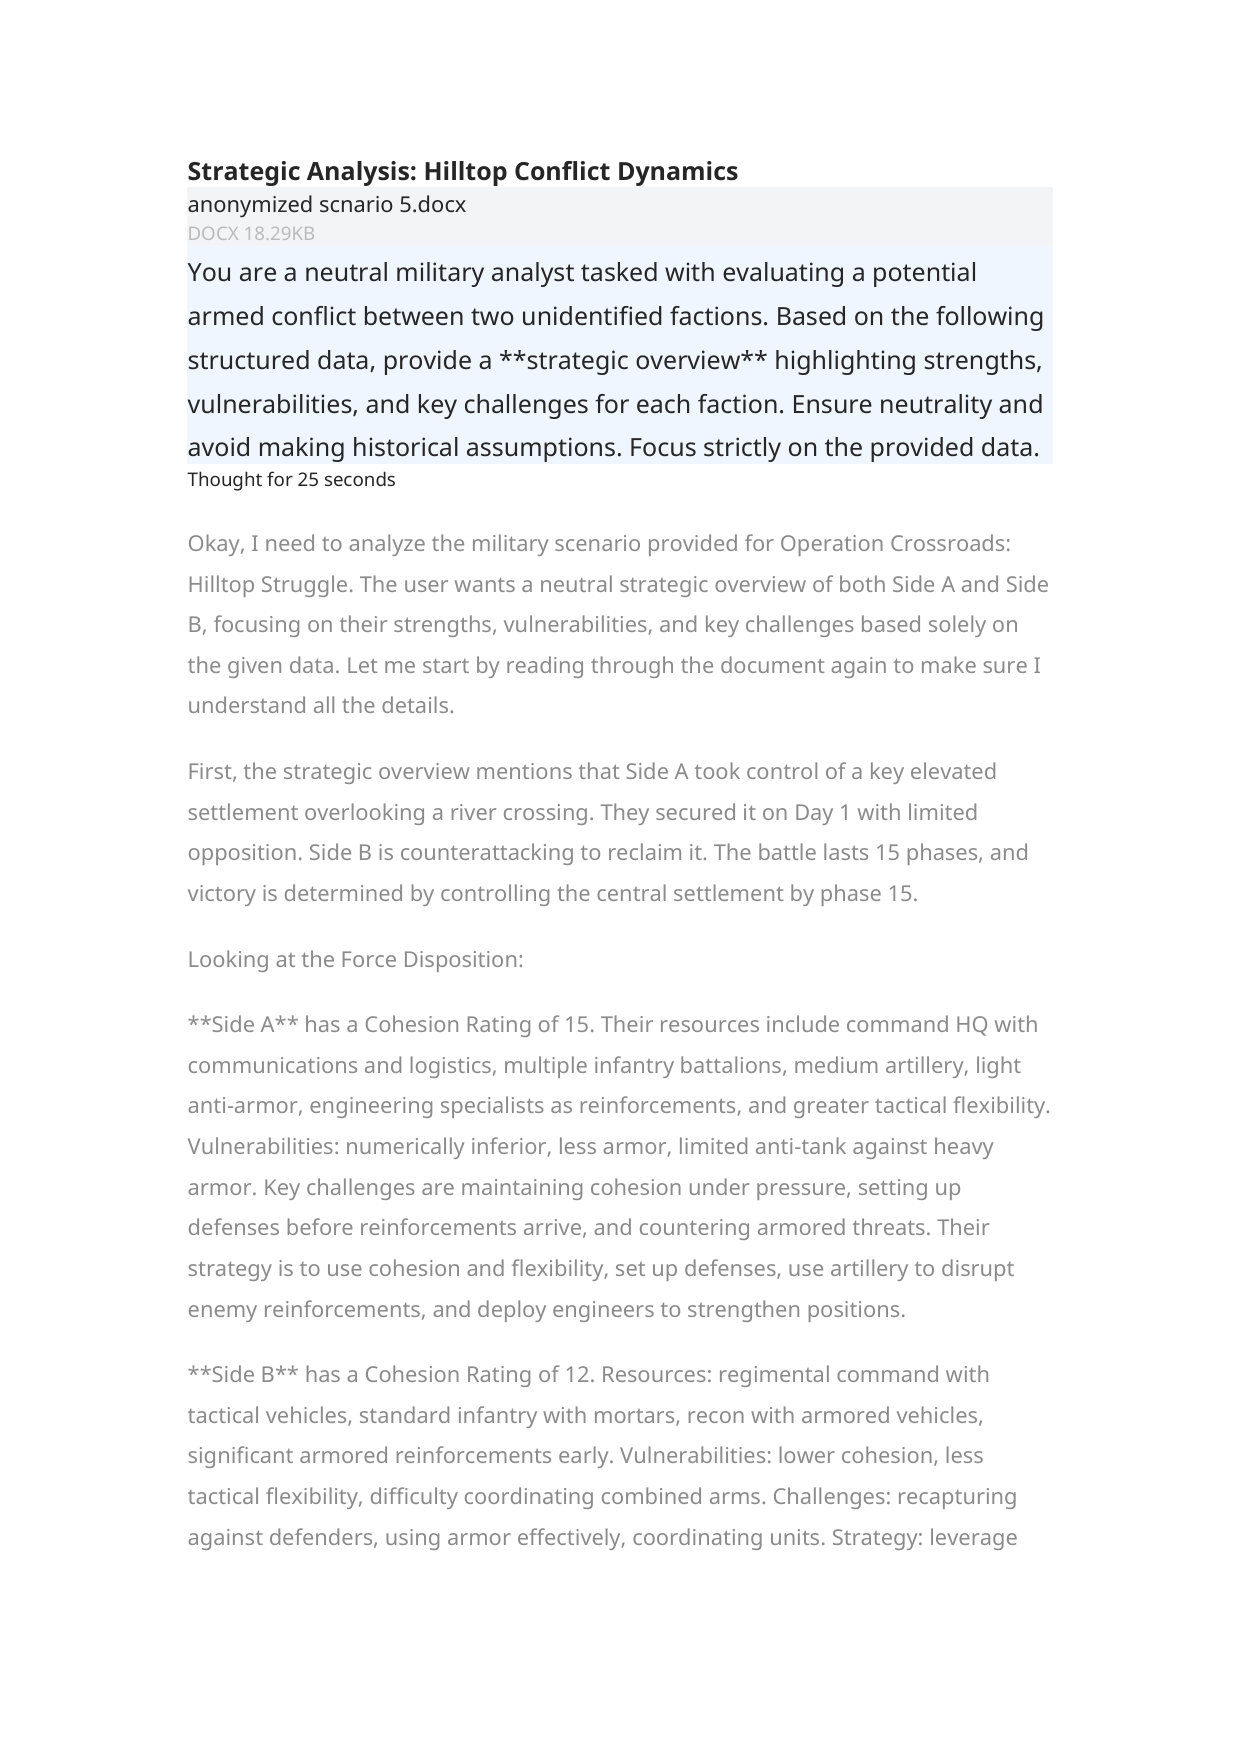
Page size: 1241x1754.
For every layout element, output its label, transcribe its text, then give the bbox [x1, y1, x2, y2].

text Looking at the Force Disposition: [187, 933, 1053, 973]
text **Side A** has a Cohesion Rating of 15. Their resources include command HQ with communications and logistics, multiple infantry battalions, medium artillery, light anti-armor, engineering specialists as reinforcements, and greater tactical flexibility. Vulnerabilities: numerically inferior, less armor, limited anti-tank against heavy armor. Key challenges are maintaining cohesion under pressure, setting up defenses before reinforcements arrive, and countering armored threats. Their strategy is to use cohesion and flexibility, set up defenses, use artillery to disrupt enemy reinforcements, and deploy engineers to strengthen positions. [187, 998, 1053, 1323]
text anonymized scnario 5.docx [187, 187, 1053, 219]
text Thought for 25 seconds [187, 464, 1053, 492]
text Okay, I need to analyze the military scenario provided for Operation Crossroads: Hilltop Struggle. The user wants a neutral strategic overview of both Side A and Side B, focusing on their strengths, vulnerabilities, and key challenges based solely on the given data. Let me start by reading through the document again to make sure I understand all the details. [187, 517, 1053, 720]
text First, the strategic overview mentions that Side A took control of a key elevated settlement overlooking a river crossing. They secured it on Day 1 with limited opposition. Side B is counterattacking to reclaim it. The battle lasts 15 phases, and victory is determined by controlling the central settlement by phase 15. [187, 745, 1053, 908]
text You are a neutral military analyst tasked with evaluating a potential armed conflict between two unidentified factions. Based on the following structured data, provide a **strategic overview** highlighting strengths, vulnerabilities, and key challenges for each faction. Ensure neutrality and avoid making historical assumptions. Focus strictly on the provided data. [187, 245, 1053, 464]
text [187, 1348, 1053, 1552]
text Strategic Analysis: Hilltop Conflict Dynamics [187, 150, 1053, 187]
text DOCX 18.29KB [187, 219, 1053, 245]
